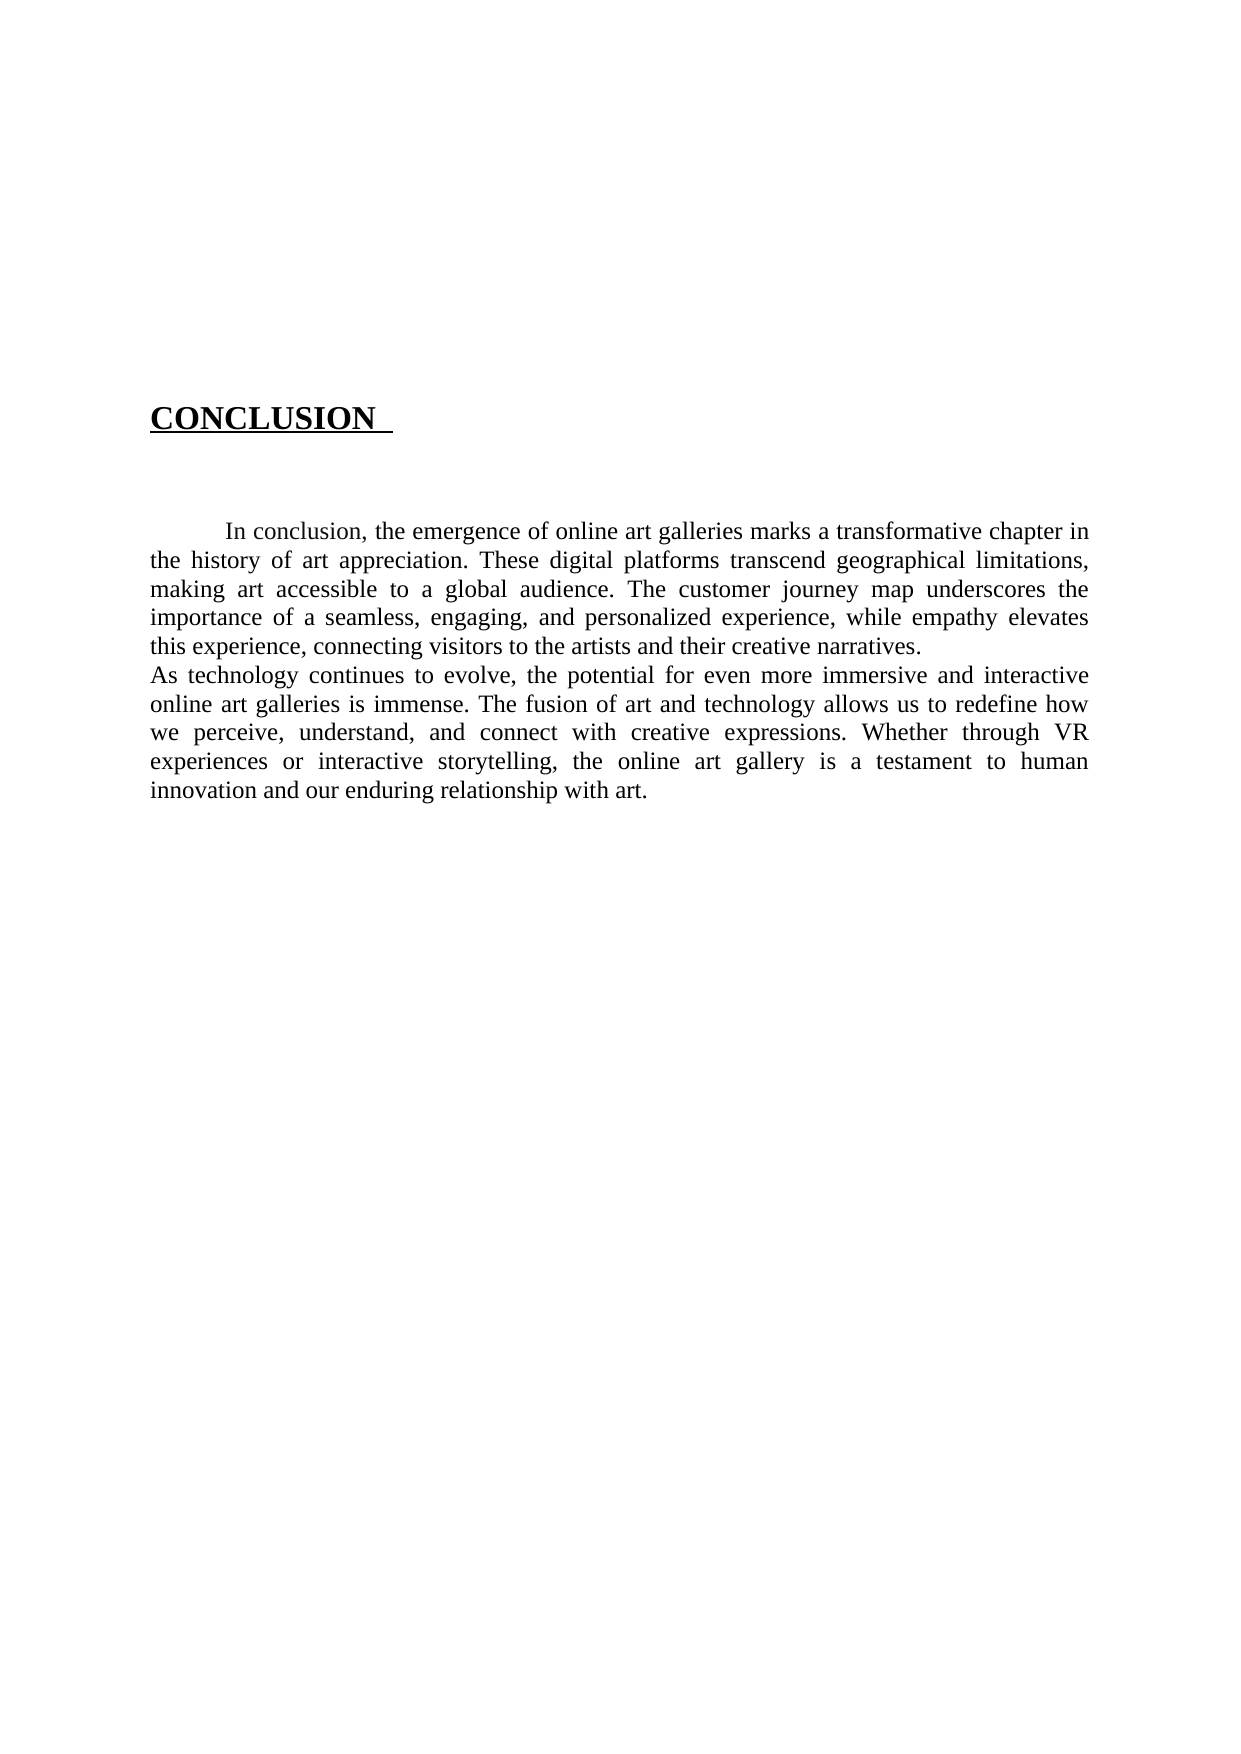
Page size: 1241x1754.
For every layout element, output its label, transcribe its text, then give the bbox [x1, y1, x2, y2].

text As technology continues to evolve, the potential for even more immersive and interactive online art galleries is immense. The fusion of art and technology allows us to redefine how we perceive, understand, and connect with creative expressions. Whether through VR experiences or interactive storytelling, the online art gallery is a testament to human innovation and our enduring relationship with art. [150, 660, 1090, 804]
text CONCLUSION [150, 398, 1090, 436]
text In conclusion, the emergence of online art galleries marks a transformative chapter in the history of art appreciation. These digital platforms transcend geographical limitations, making art accessible to a global audience. The customer journey map underscores the importance of a seamless, engaging, and personalized experience, while empathy elevates this experience, connecting visitors to the artists and their creative narratives. [150, 516, 1090, 660]
